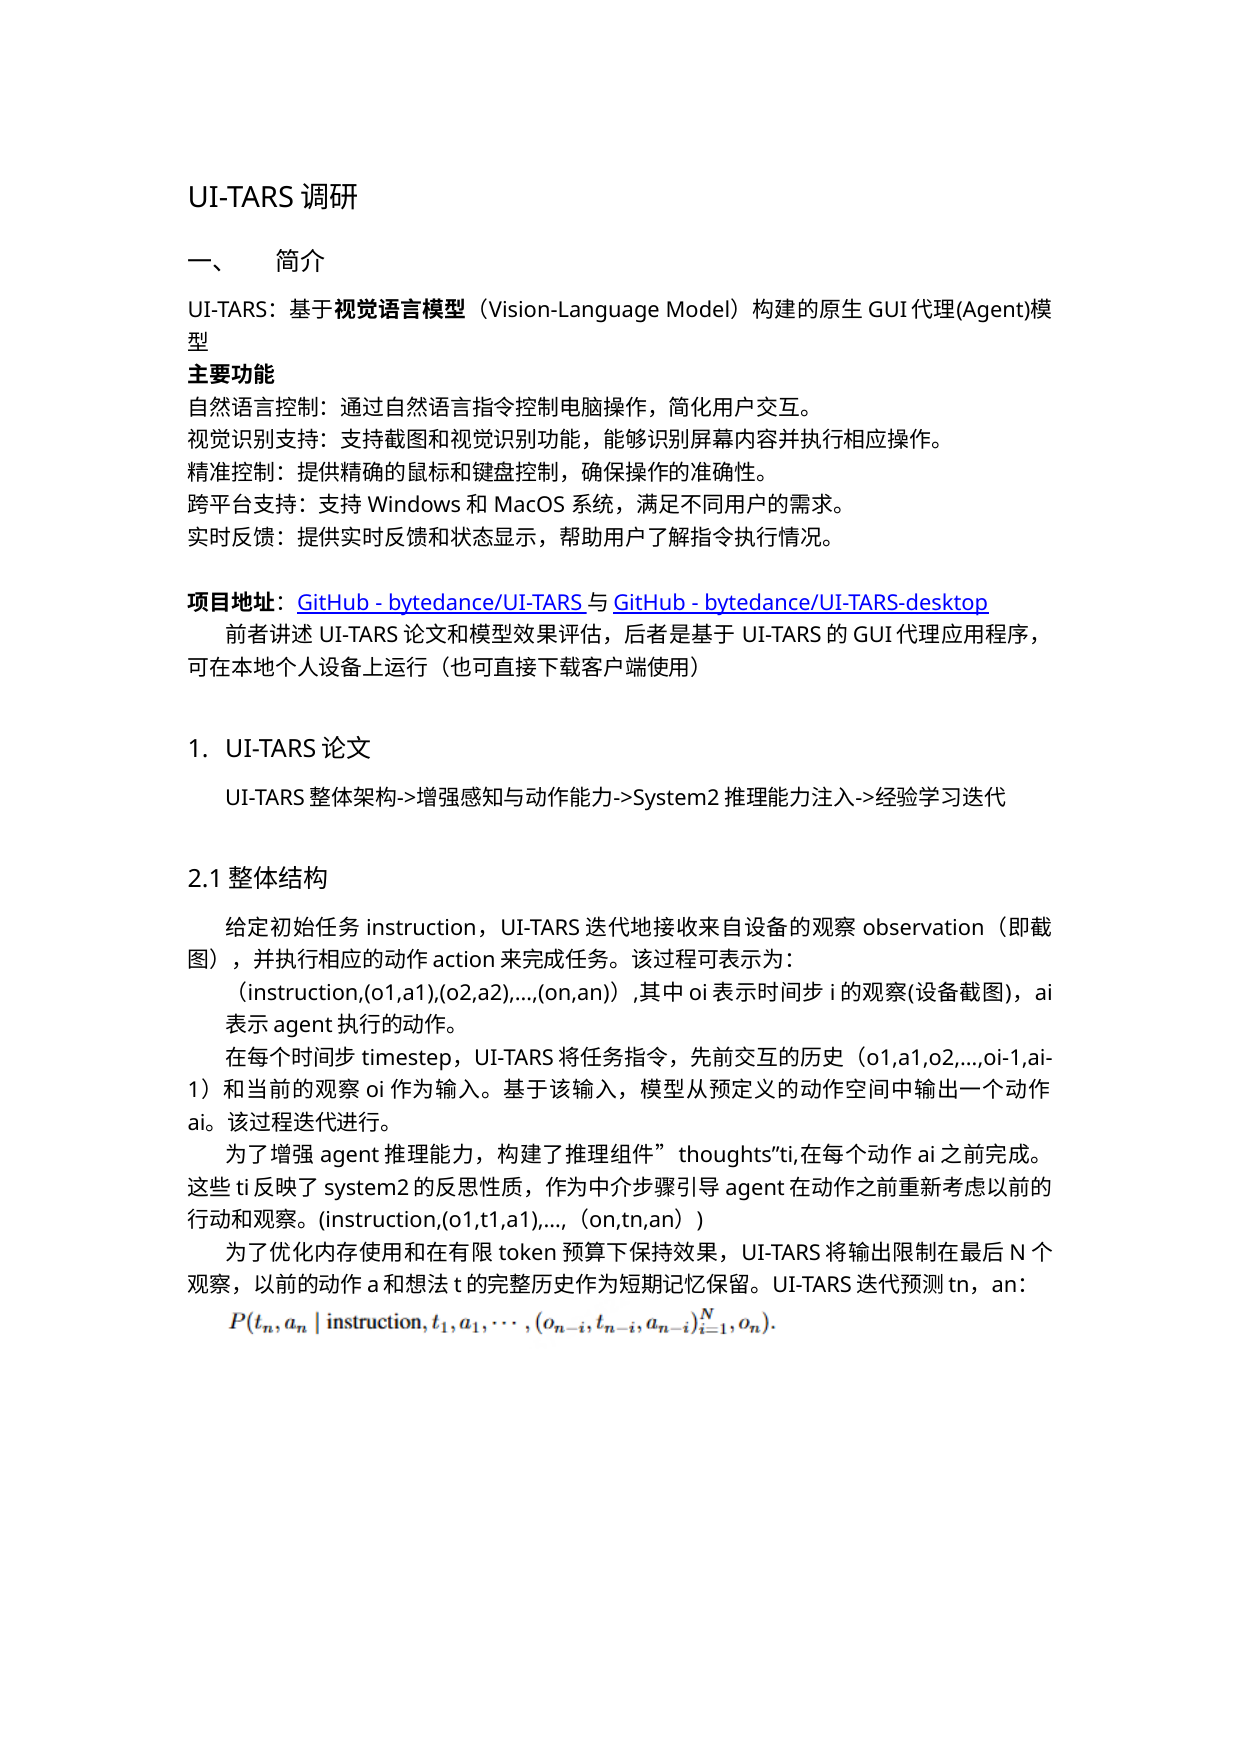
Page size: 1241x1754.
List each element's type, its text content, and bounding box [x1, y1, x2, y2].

text 自然语言控制：通过自然语言指令控制电脑操作，简化用户交互。 [187, 389, 1053, 422]
text 在每个时间步timestep，UI-TARS将任务指令，先前交互的历史（o1,a1,o2,…,oi-1,ai-1）和当前的观察oi作为输入。基于该输入，模型从预定义的动作空间中输出一个动作ai。该过程迭代进行。 [187, 1039, 1053, 1137]
picture [225, 1299, 782, 1349]
text 2.1整体结构 [187, 844, 1053, 909]
text 前者讲述UI-TARS论文和模型效果评估，后者是基于UI-TARS的GUI代理应用程序，可在本地个人设备上运行（也可直接下载客户端使用） [187, 617, 1053, 682]
text 项目地址：GitHub - bytedance/UI-TARS与GitHub - bytedance/UI-TARS-desktop [187, 584, 1053, 617]
list UI-TARS整体架构->增强感知与动作能力->System2推理能力注入->经验学习迭代 [225, 779, 1053, 812]
text 给定初始任务instruction，UI-TARS迭代地接收来自设备的观察observation（即截图），并执行相应的动作action来完成任务。该过程可表示为： [187, 909, 1053, 974]
list UI-TARS论文 [187, 714, 1053, 779]
list （instruction,(o1,a1),(o2,a2),…,(on,an)）,其中oi表示时间步i的观察(设备截图)，ai表示agent执行的动作。 [225, 974, 1053, 1039]
text UI-TARS调研 [187, 162, 1053, 227]
text 视觉识别支持：支持截图和视觉识别功能，能够识别屏幕内容并执行相应操作。 [187, 422, 1053, 454]
list 简介 [187, 227, 1053, 292]
text 主要功能 [187, 357, 1053, 389]
text UI-TARS：基于视觉语言模型（Vision-Language Model）构建的原生GUI代理(Agent)模型 [187, 292, 1053, 357]
text 实时反馈：提供实时反馈和状态显示，帮助用户了解指令执行情况。 [187, 519, 1053, 552]
text 为了增强agent推理能力，构建了推理组件”thoughts”ti,在每个动作ai之前完成。这些ti反映了system2的反思性质，作为中介步骤引导agent在动作之前重新考虑以前的行动和观察。(instruction,(o1,t1,a1),…,（on,tn,an）) [187, 1137, 1053, 1234]
text 为了优化内存使用和在有限token预算下保持效果，UI-TARS将输出限制在最后N个观察，以前的动作a和想法t的完整历史作为短期记忆保留。UI-TARS迭代预测tn，an： [187, 1234, 1053, 1299]
text 跨平台支持：支持 Windows 和 MacOS 系统，满足不同用户的需求。 [187, 487, 1053, 519]
text 精准控制：提供精确的鼠标和键盘控制，确保操作的准确性。 [187, 454, 1053, 487]
